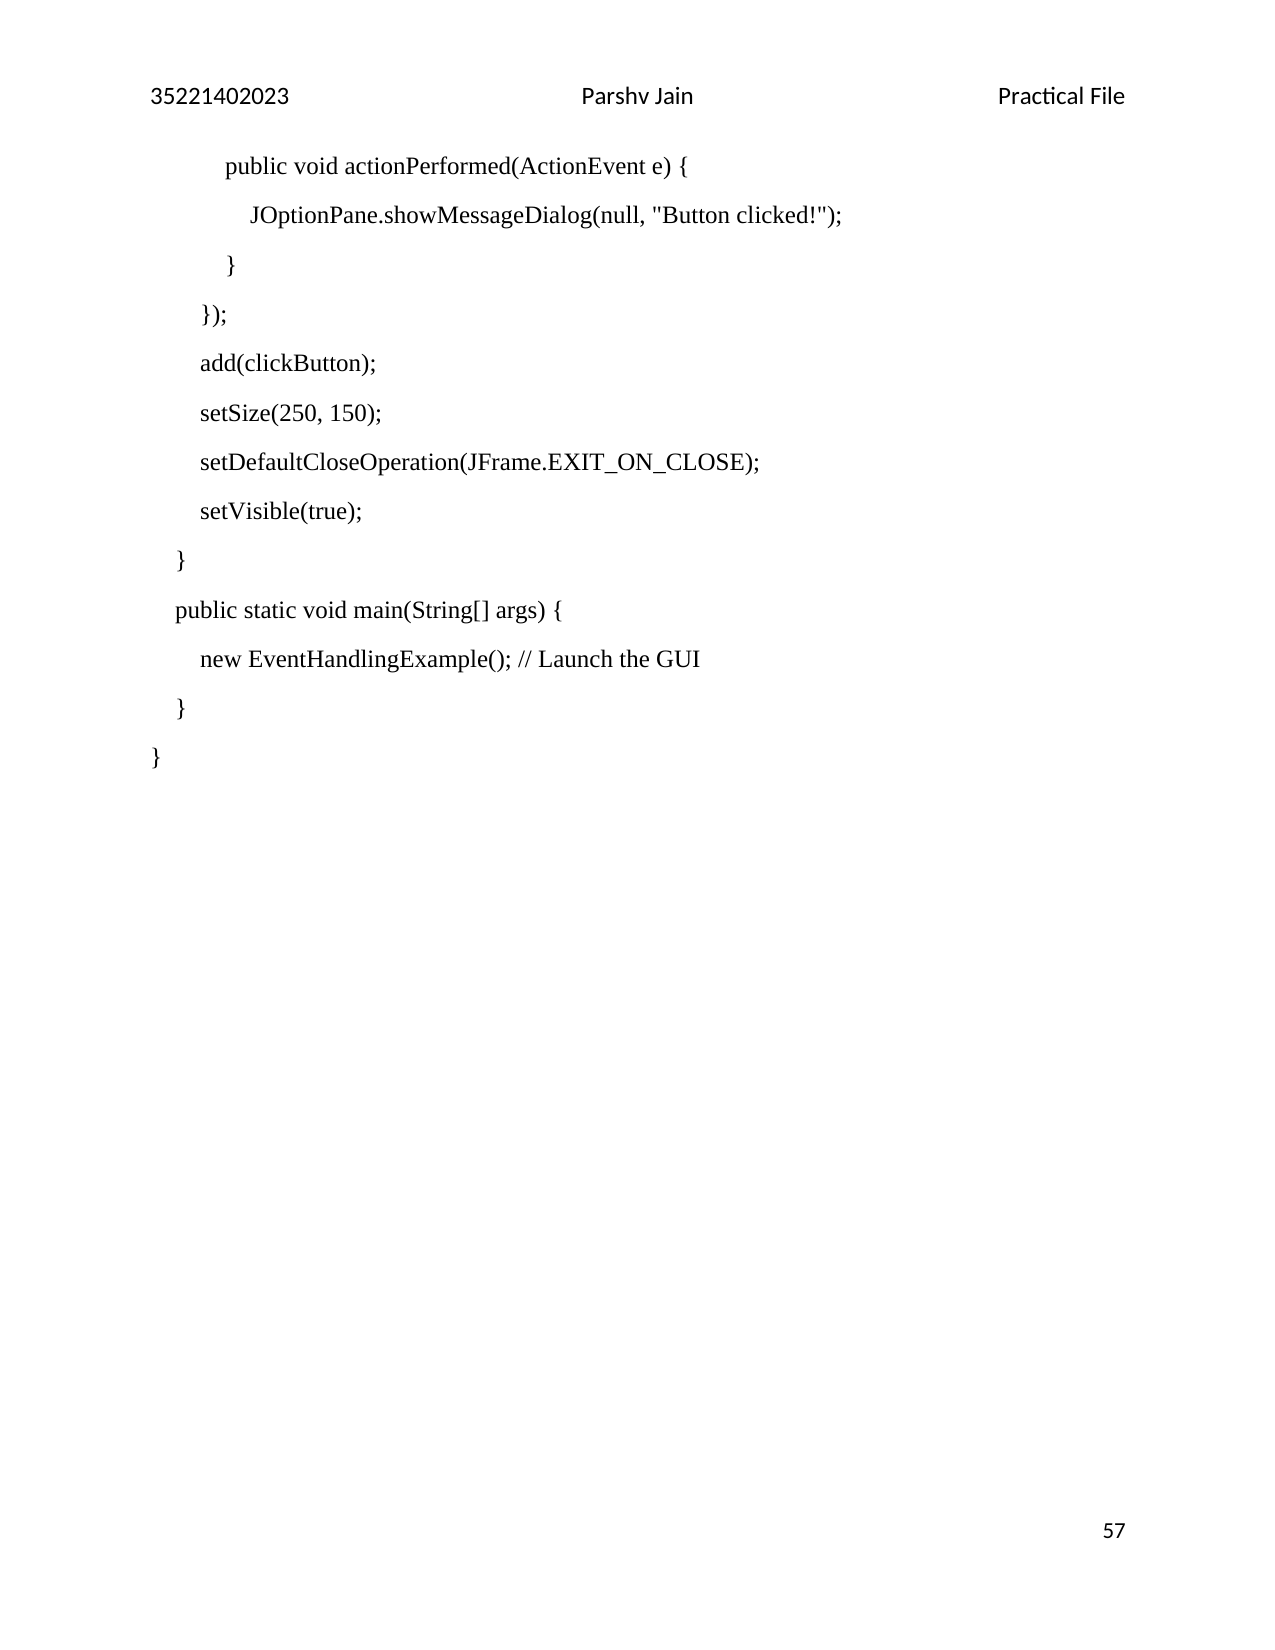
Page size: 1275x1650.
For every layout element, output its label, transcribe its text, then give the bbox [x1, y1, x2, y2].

text } [150, 545, 1125, 574]
text setVisible(true); [150, 496, 1125, 525]
text public static void main(String[] args) { [150, 595, 1125, 623]
text }); [150, 299, 1125, 328]
text JOptionPane.showMessageDialog(null, "Button clicked!"); [150, 201, 1125, 229]
text } [150, 742, 1125, 771]
text setSize(250, 150); [150, 398, 1125, 426]
text add(clickButton); [150, 348, 1125, 377]
text new EventHandlingExample(); // Launch the GUI [150, 644, 1125, 673]
text setDefaultCloseOperation(JFrame.EXIT_ON_CLOSE); [150, 447, 1125, 476]
text } [150, 693, 1125, 722]
text } [150, 250, 1125, 278]
text public void actionPerformed(ActionEvent e) { [150, 151, 1125, 180]
